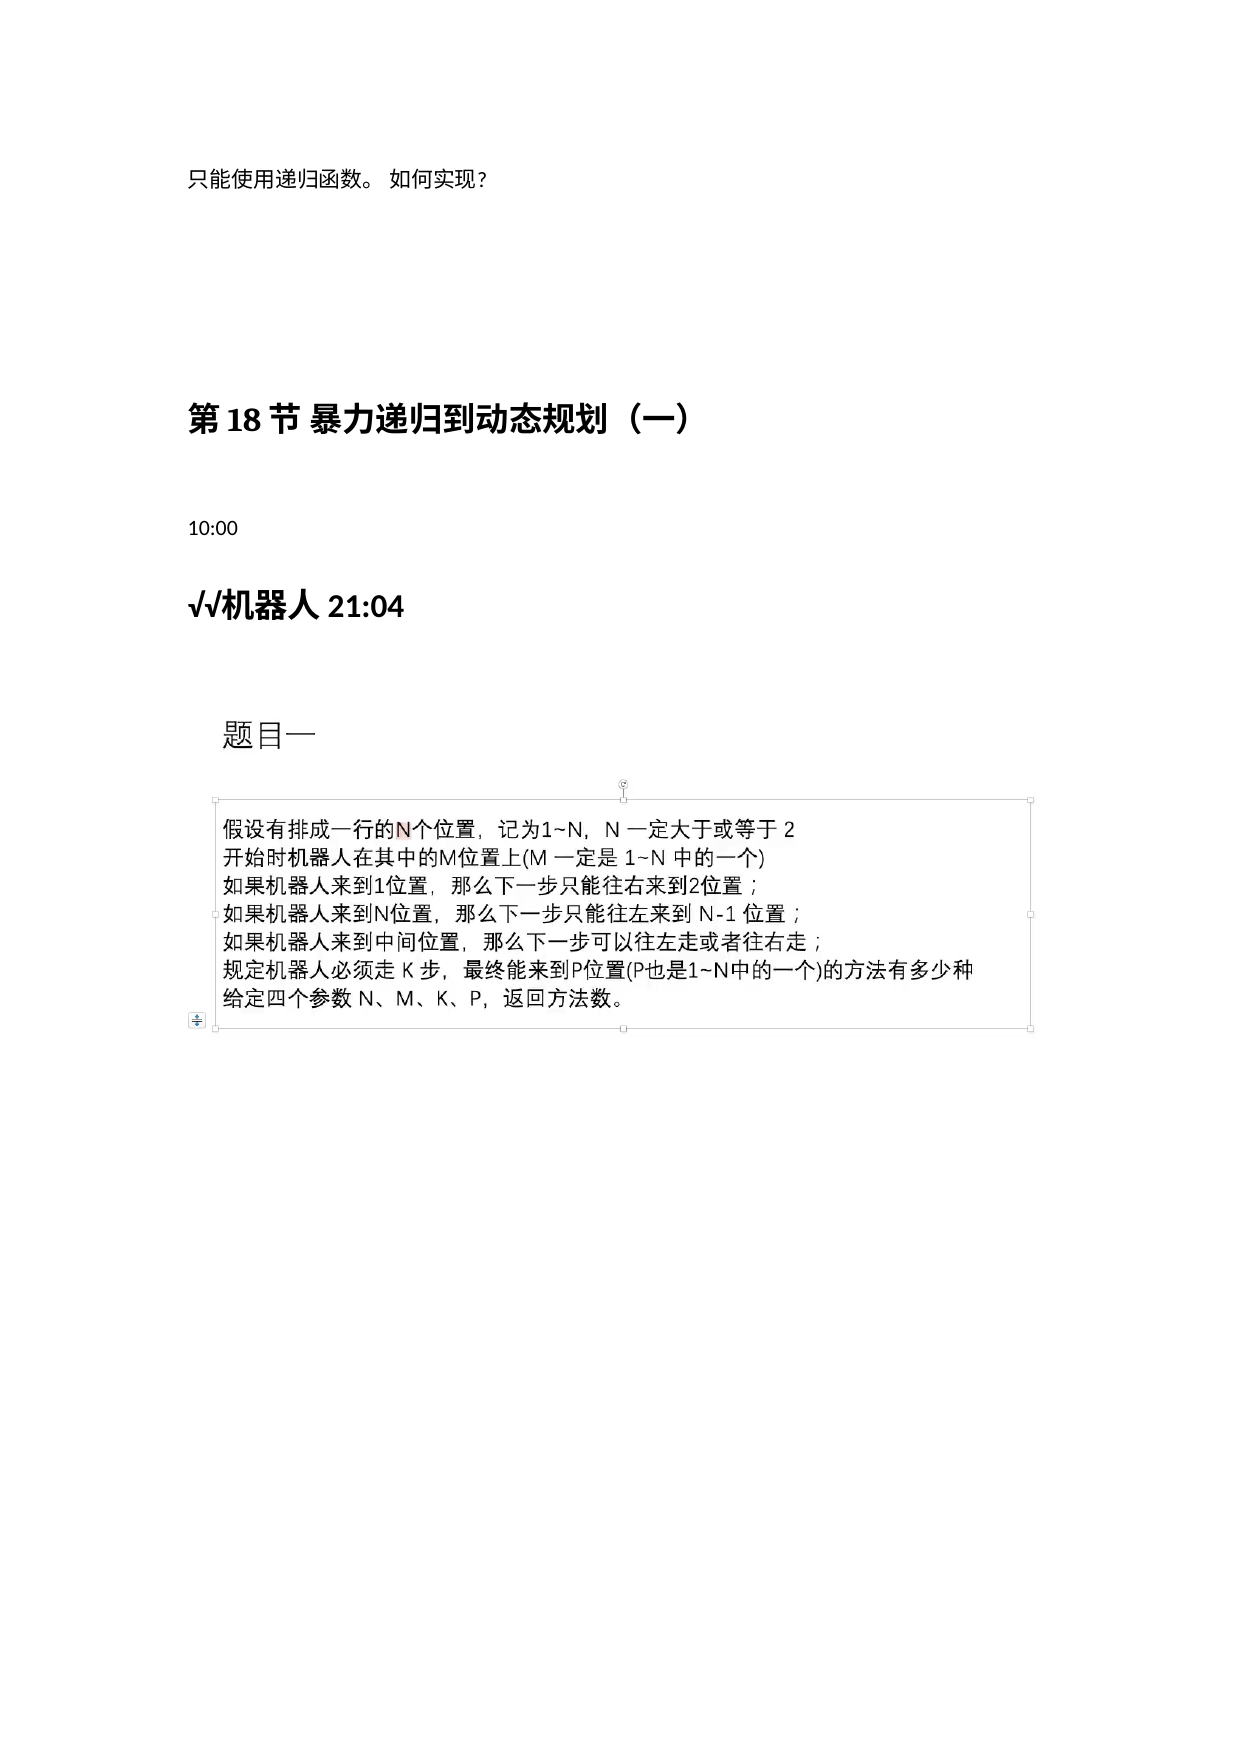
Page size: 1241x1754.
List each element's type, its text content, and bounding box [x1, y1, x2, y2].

subtitle 第18节 暴力递归到动态规划（一） [187, 384, 1053, 449]
picture [187, 698, 1053, 1060]
text 10:00 [187, 511, 1053, 544]
text 只能使用递归函数。 如何实现? [187, 162, 1053, 194]
subtitle √√机器人21:04 [187, 571, 1053, 636]
